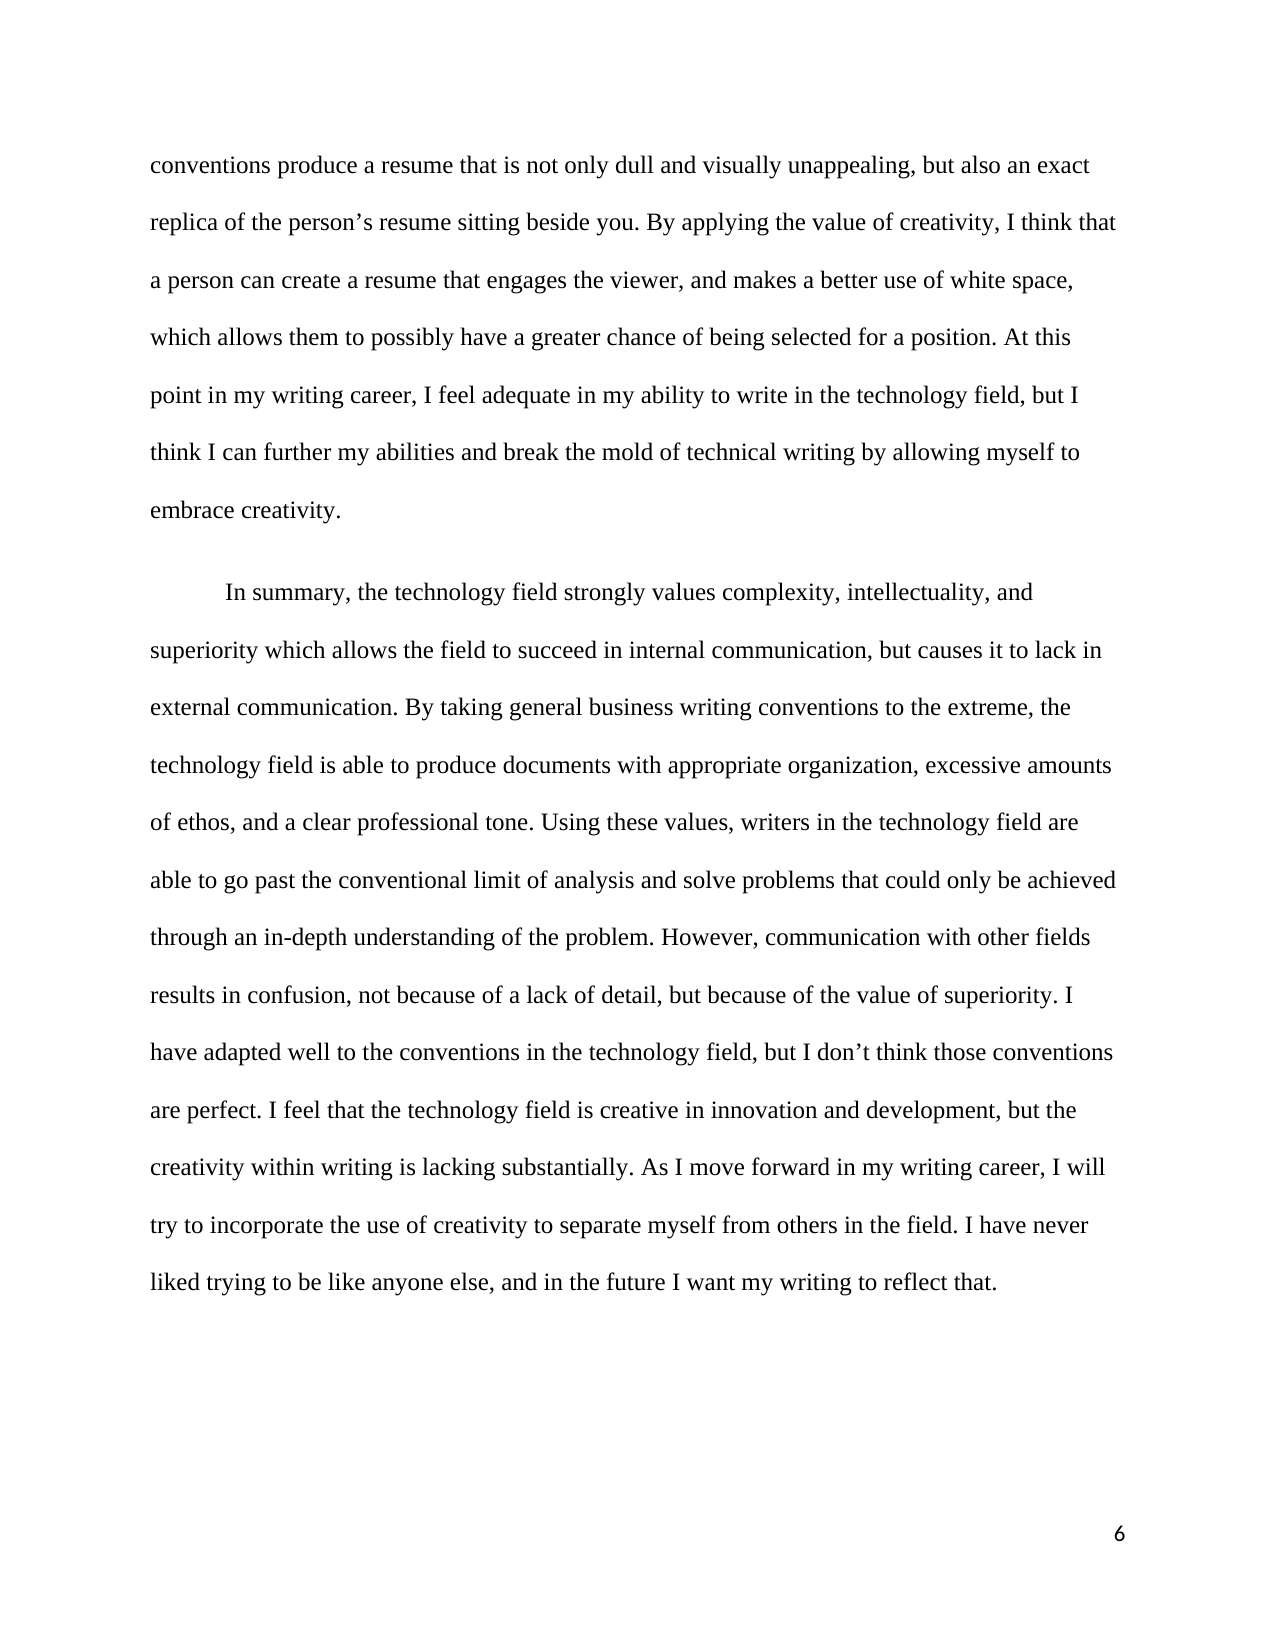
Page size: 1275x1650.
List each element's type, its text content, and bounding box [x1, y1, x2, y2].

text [150, 150, 1125, 524]
text In summary, the technology field strongly values complexity, intellectuality, and superiority which allows the field to succeed in internal communication, but causes it to lack in external communication. By taking general business writing conventions to the extreme, the technology field is able to produce documents with appropriate organization, excessive amounts of ethos, and a clear professional tone. Using these values, writers in the technology field are able to go past the conventional limit of analysis and solve problems that could only be achieved through an in-depth understanding of the problem. However, communication with other fields results in confusion, not because of a lack of detail, but because of the value of superiority. I have adapted well to the conventions in the technology field, but I don’t think those conventions are perfect. I feel that the technology field is creative in innovation and development, but the creativity within writing is lacking substantially. As I move forward in my writing career, I will try to incorporate the use of creativity to separate myself from others in the field. I have never liked trying to be like anyone else, and in the future I want my writing to reflect that. [150, 577, 1125, 1296]
